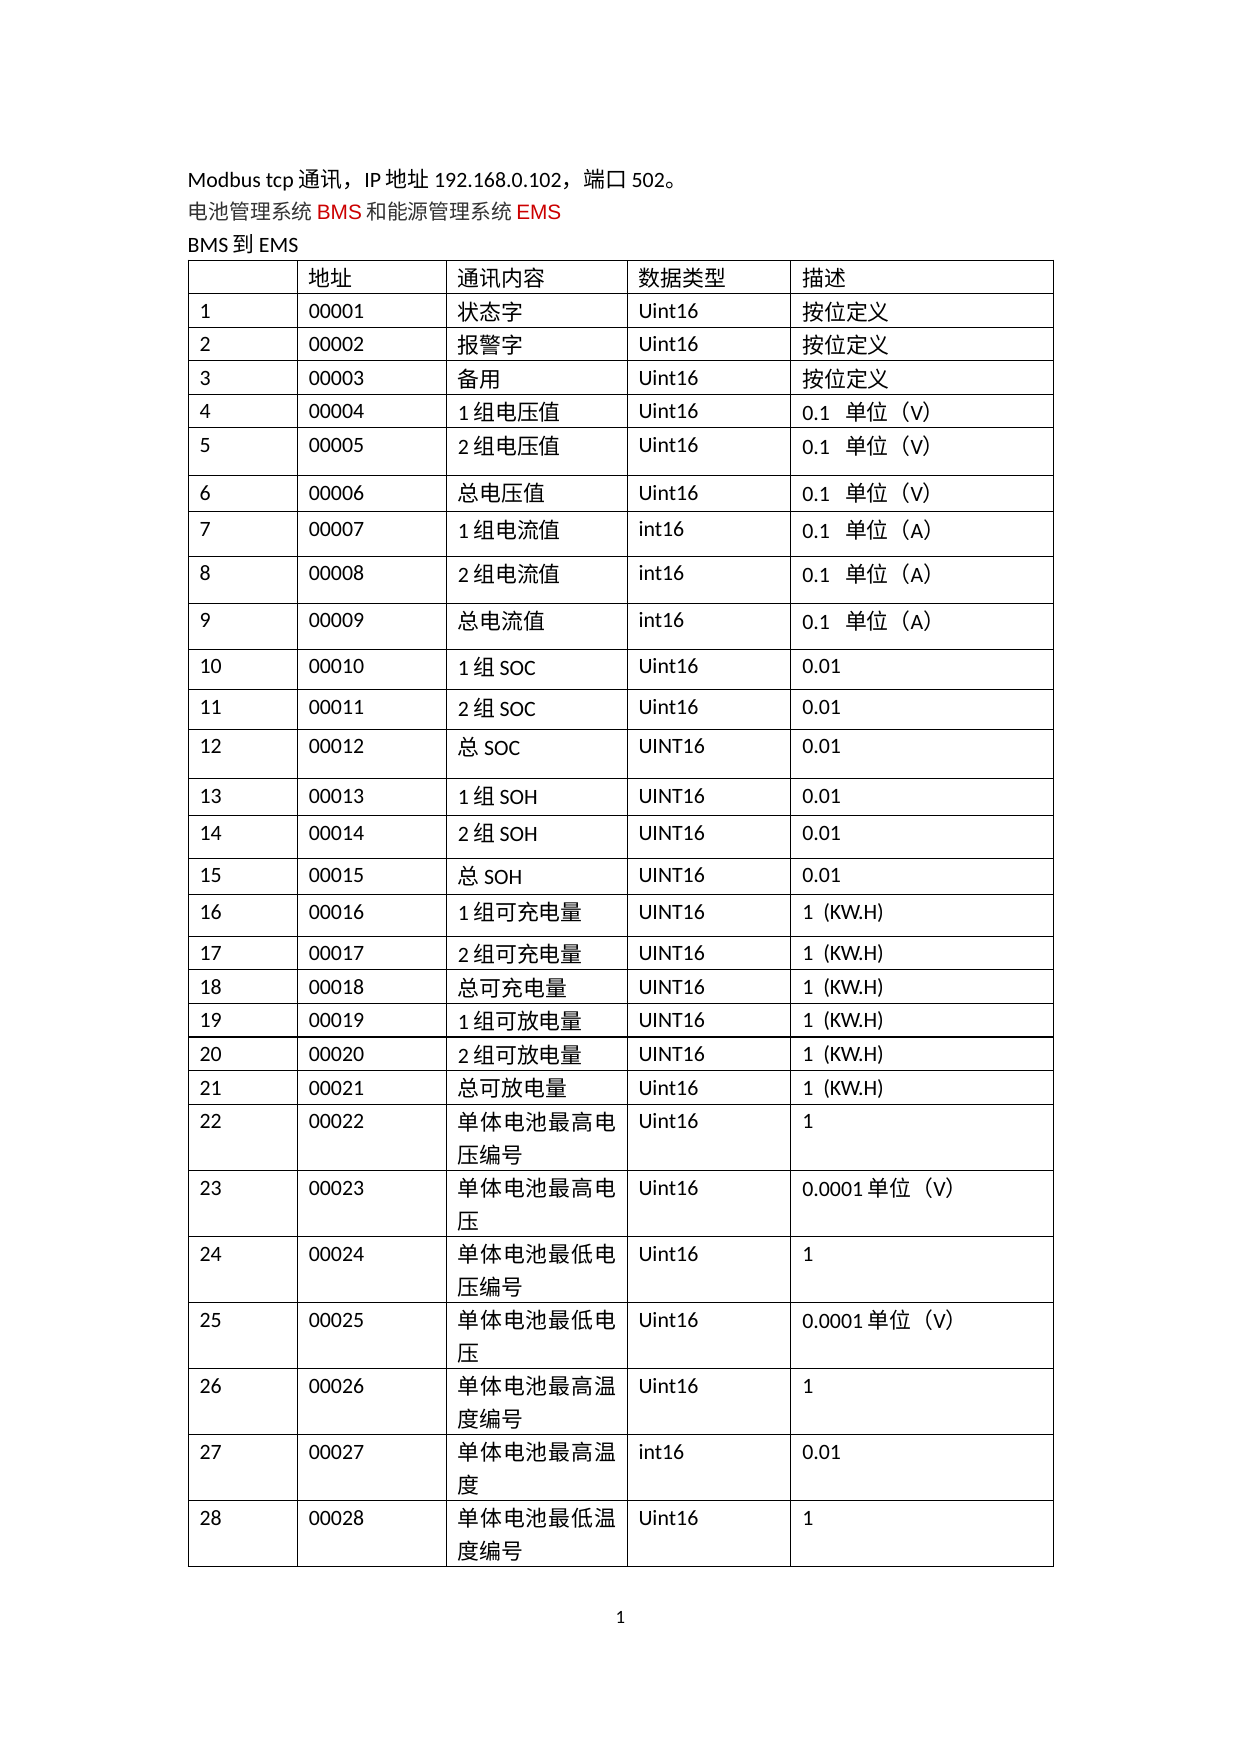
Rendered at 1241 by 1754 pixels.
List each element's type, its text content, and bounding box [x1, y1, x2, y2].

table_cell Uint16 [628, 1171, 790, 1236]
table_cell Uint16 [628, 1501, 790, 1566]
table_cell UINT16 [628, 730, 790, 778]
table_cell 1组电流值 [447, 512, 627, 556]
table_cell 0.01 [791, 816, 1053, 858]
table_cell 1组可充电量 [447, 895, 627, 936]
text 电池管理系统BMS和能源管理系统EMS [187, 194, 1053, 227]
table_cell 9 [189, 604, 297, 649]
table_cell 总电流值 [447, 604, 627, 649]
table_cell 总可放电量 [447, 1071, 627, 1104]
table_cell 00025 [298, 1303, 446, 1368]
table_cell 0.01 [791, 650, 1053, 689]
table_cell 按位定义 [791, 294, 1053, 327]
table_cell 单体电池最高电压 [447, 1171, 627, 1236]
table_cell 00027 [298, 1435, 446, 1500]
table_cell 13 [189, 779, 297, 815]
table_cell 17 [189, 937, 297, 969]
table_cell UINT16 [628, 895, 790, 936]
table_cell 报警字 [447, 328, 627, 360]
table_cell 1 [791, 1105, 1053, 1170]
table_header [189, 261, 297, 293]
table_cell 12 [189, 730, 297, 778]
table_cell 8 [189, 557, 297, 603]
table_cell Uint16 [628, 1105, 790, 1170]
table_cell UINT16 [628, 970, 790, 1003]
table_cell 0.01 [791, 1435, 1053, 1500]
table_cell Uint16 [628, 1237, 790, 1302]
table_cell 1 [791, 1237, 1053, 1302]
table_cell 按位定义 [791, 361, 1053, 394]
table_cell 15 [189, 859, 297, 894]
table_cell 00008 [298, 557, 446, 603]
table_cell 0.1 单位（V） [791, 395, 1053, 427]
table_cell Uint16 [628, 1071, 790, 1104]
table_cell 单体电池最低电压 [447, 1303, 627, 1368]
table_cell 1 [791, 1501, 1053, 1566]
table_cell UINT16 [628, 816, 790, 858]
table_header 地址 [298, 261, 446, 293]
table_cell 16 [189, 895, 297, 936]
table_cell 0.01 [791, 779, 1053, 815]
table_cell 状态字 [447, 294, 627, 327]
table_cell 单体电池最高温度 [447, 1435, 627, 1500]
table_cell 单体电池最低温度编号 [447, 1501, 627, 1566]
table_cell 1组可放电量 [447, 1004, 627, 1036]
table_cell 00028 [298, 1501, 446, 1566]
table_cell 4 [189, 395, 297, 427]
table_cell 1 (KW.H) [791, 970, 1053, 1003]
table_cell 总SOH [447, 859, 627, 894]
table_cell 00011 [298, 690, 446, 728]
table_cell 0.1 单位（A） [791, 604, 1053, 649]
table_cell 27 [189, 1435, 297, 1500]
table_cell int16 [628, 604, 790, 649]
table_cell Uint16 [628, 361, 790, 394]
table_cell 00026 [298, 1369, 446, 1434]
table_cell UINT16 [628, 859, 790, 894]
table_cell 00013 [298, 779, 446, 815]
table_cell 2组SOC [447, 690, 627, 728]
table_cell 1 (KW.H) [791, 1038, 1053, 1070]
text BMS到EMS [187, 227, 1053, 259]
table_cell 00024 [298, 1237, 446, 1302]
table_cell 20 [189, 1038, 297, 1070]
table_cell 1组电压值 [447, 395, 627, 427]
table_cell 22 [189, 1105, 297, 1170]
table_cell 00016 [298, 895, 446, 936]
table_cell 00015 [298, 859, 446, 894]
table_cell 00014 [298, 816, 446, 858]
table_cell 11 [189, 690, 297, 728]
table_cell 单体电池最高温度编号 [447, 1369, 627, 1434]
table_cell UINT16 [628, 1004, 790, 1036]
table_cell 00021 [298, 1071, 446, 1104]
table_header 通讯内容 [447, 261, 627, 293]
table_cell 0.01 [791, 730, 1053, 778]
table_cell UINT16 [628, 937, 790, 969]
table_cell Uint16 [628, 428, 790, 475]
table_cell 00006 [298, 476, 446, 511]
table_cell 1 (KW.H) [791, 895, 1053, 936]
table_cell 单体电池最高电压编号 [447, 1105, 627, 1170]
table_cell 5 [189, 428, 297, 475]
table_cell 00019 [298, 1004, 446, 1036]
table_cell 6 [189, 476, 297, 511]
table_cell 00005 [298, 428, 446, 475]
table_cell 0.1 单位（A） [791, 512, 1053, 556]
table_cell UINT16 [628, 1038, 790, 1070]
table_cell 00007 [298, 512, 446, 556]
table_cell 2 [189, 328, 297, 360]
table_cell 2组电流值 [447, 557, 627, 603]
table_cell 0.0001单位（V） [791, 1303, 1053, 1368]
table_cell 24 [189, 1237, 297, 1302]
table_cell 18 [189, 970, 297, 1003]
table_cell UINT16 [628, 779, 790, 815]
table_cell Uint16 [628, 690, 790, 728]
table_cell 2组SOH [447, 816, 627, 858]
table_cell 单体电池最低电压编号 [447, 1237, 627, 1302]
table_cell 1 (KW.H) [791, 1071, 1053, 1104]
table_cell 备用 [447, 361, 627, 394]
table_cell 00022 [298, 1105, 446, 1170]
table_cell 00020 [298, 1038, 446, 1070]
table_cell 23 [189, 1171, 297, 1236]
table_cell 2组可放电量 [447, 1038, 627, 1070]
table_cell 1组SOC [447, 650, 627, 689]
table_cell Uint16 [628, 476, 790, 511]
table_cell 00002 [298, 328, 446, 360]
table_cell 2组电压值 [447, 428, 627, 475]
table_cell 3 [189, 361, 297, 394]
table_cell 00023 [298, 1171, 446, 1236]
table_cell Uint16 [628, 1303, 790, 1368]
table_cell 10 [189, 650, 297, 689]
table_cell 1组SOH [447, 779, 627, 815]
table_cell 00001 [298, 294, 446, 327]
table_cell 26 [189, 1369, 297, 1434]
table_cell 总电压值 [447, 476, 627, 511]
table_cell 0.1 单位（V） [791, 476, 1053, 511]
table_cell 按位定义 [791, 328, 1053, 360]
table_cell 1 (KW.H) [791, 1004, 1053, 1036]
table_cell 0.1 单位（A） [791, 557, 1053, 603]
table_header 数据类型 [628, 261, 790, 293]
table_cell 00004 [298, 395, 446, 427]
table_cell Uint16 [628, 395, 790, 427]
table_cell Uint16 [628, 294, 790, 327]
table_cell 25 [189, 1303, 297, 1368]
table_cell int16 [628, 1435, 790, 1500]
text Modbus tcp 通讯，IP地址 192.168.0.102，端口502。 [187, 162, 1053, 194]
table_cell 28 [189, 1501, 297, 1566]
table_cell 00003 [298, 361, 446, 394]
table_cell 0.0001单位（V） [791, 1171, 1053, 1236]
table_cell 1 (KW.H) [791, 937, 1053, 969]
table_cell 总可充电量 [447, 970, 627, 1003]
table_cell 00018 [298, 970, 446, 1003]
table_cell 总SOC [447, 730, 627, 778]
table_cell 2组可充电量 [447, 937, 627, 969]
table_cell 00017 [298, 937, 446, 969]
table_cell 19 [189, 1004, 297, 1036]
table_cell 1 [189, 294, 297, 327]
table_cell 0.01 [791, 690, 1053, 728]
table_cell 14 [189, 816, 297, 858]
table_cell 00009 [298, 604, 446, 649]
table_cell 0.01 [791, 859, 1053, 894]
table_cell Uint16 [628, 650, 790, 689]
table_cell 0.1 单位（V） [791, 428, 1053, 475]
table_cell int16 [628, 512, 790, 556]
table_cell Uint16 [628, 328, 790, 360]
table_cell 7 [189, 512, 297, 556]
table_cell Uint16 [628, 1369, 790, 1434]
table_cell 1 [791, 1369, 1053, 1434]
table_header 描述 [791, 261, 1053, 293]
table_cell 21 [189, 1071, 297, 1104]
table_cell 00010 [298, 650, 446, 689]
table_cell 00012 [298, 730, 446, 778]
table_cell int16 [628, 557, 790, 603]
